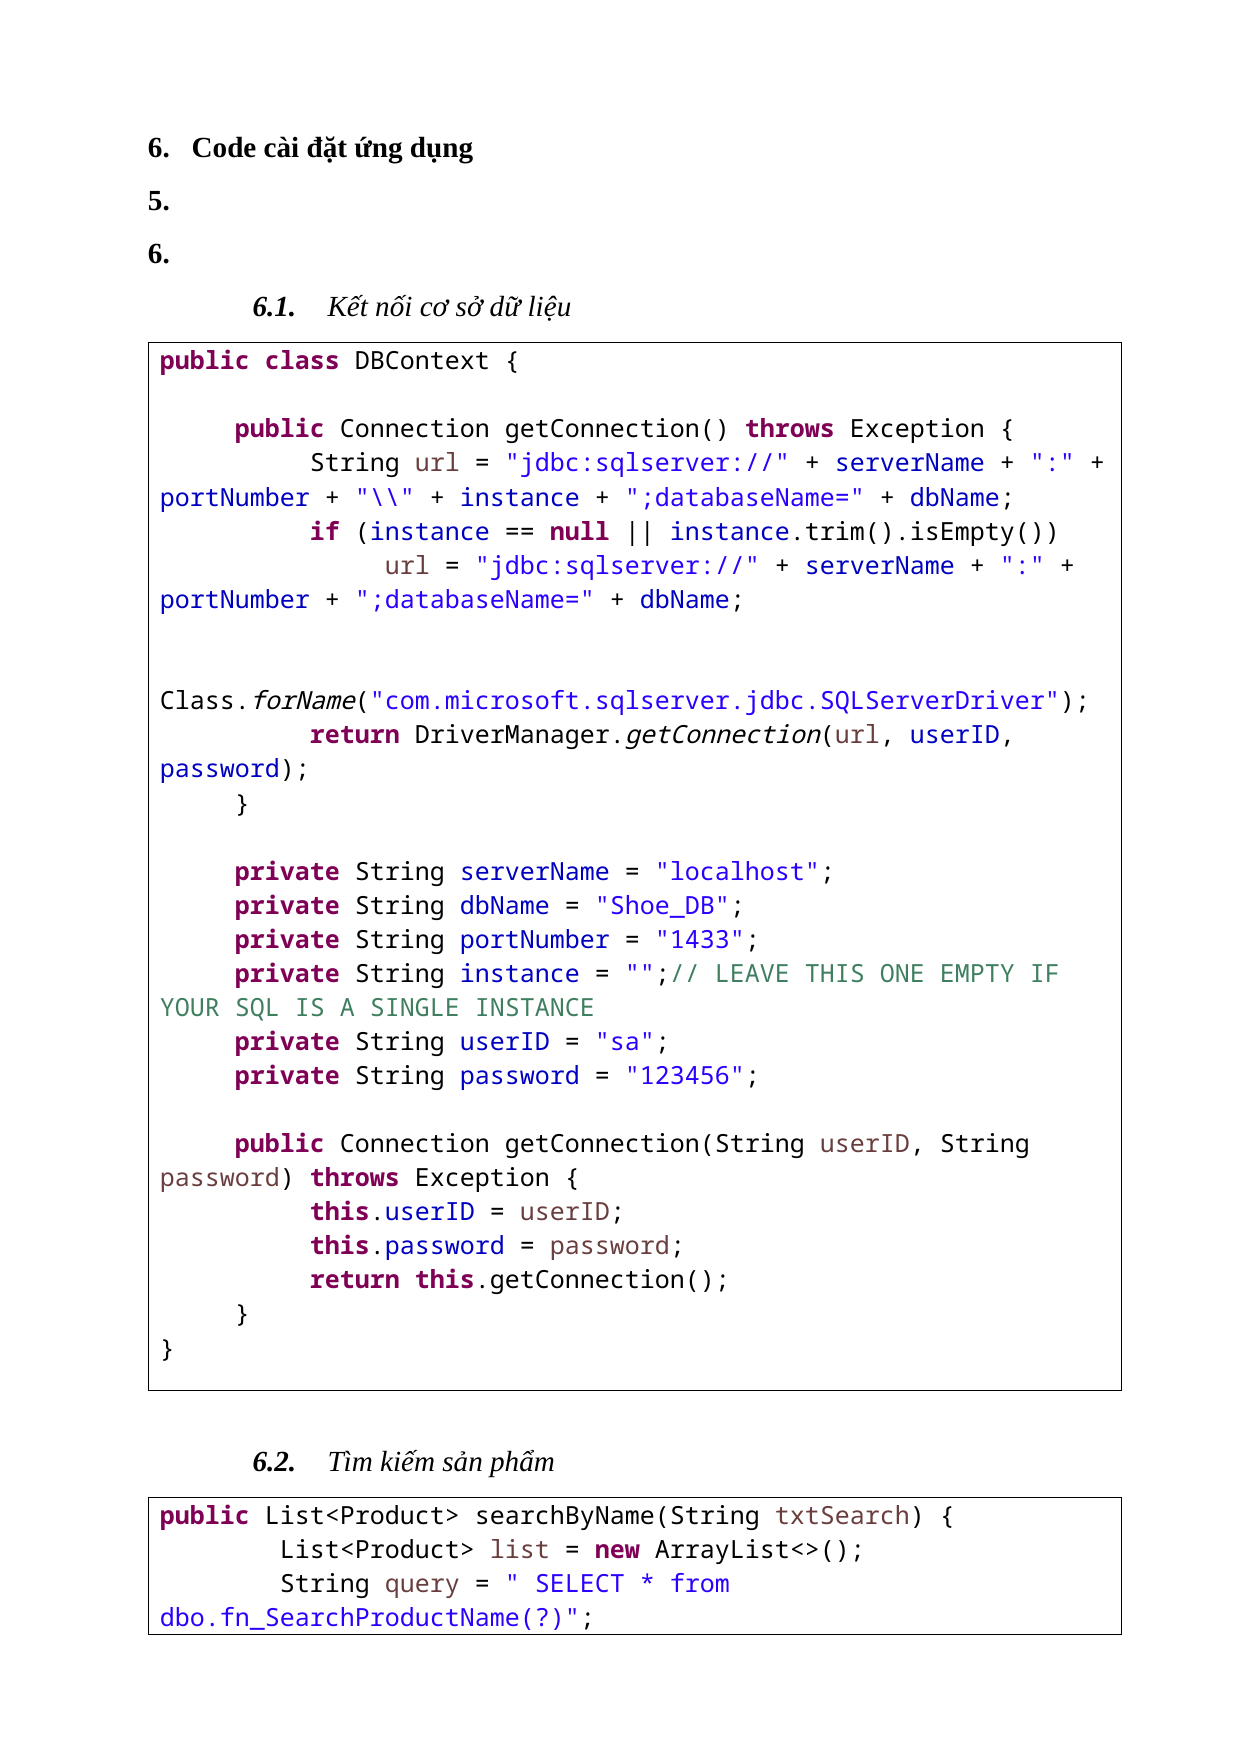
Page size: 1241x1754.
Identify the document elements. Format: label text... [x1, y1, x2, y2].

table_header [149, 1498, 1121, 1634]
table_header public class DBContext { public Connection getConnection() throws Exception { String url = "jdbc:sqlserver://" + serverName + ":" + portNumber + "\\" + instance + ";databaseName=" + dbName; if (instance == null || instance.trim().isEmpty()) url = "jdbc:sqlserver://" + serverName + ":" + portNumber + ";databaseName=" + dbName; Class.forName("com.microsoft.sqlserver.jdbc.SQLServerDriver"); return DriverManager.getConnection(url, userID, password); } private String serverName = "localhost"; private String dbName = "Shoe_DB"; private String portNumber = "1433"; private String instance = "";// LEAVE THIS ONE EMPTY IF YOUR SQL IS A SINGLE INSTANCE private String userID = "sa"; private String password = "123456"; public Connection getConnection(String userID, String password) throws Exception { this.userID = userID; this.password = password; return this.getConnection(); } } [149, 343, 1121, 1390]
list Tìm kiếm sản phẩm [252, 1444, 1122, 1477]
list Kết nối cơ sở dữ liệu [252, 289, 1122, 323]
list Code cài đặt ứng dụng [148, 131, 1122, 164]
